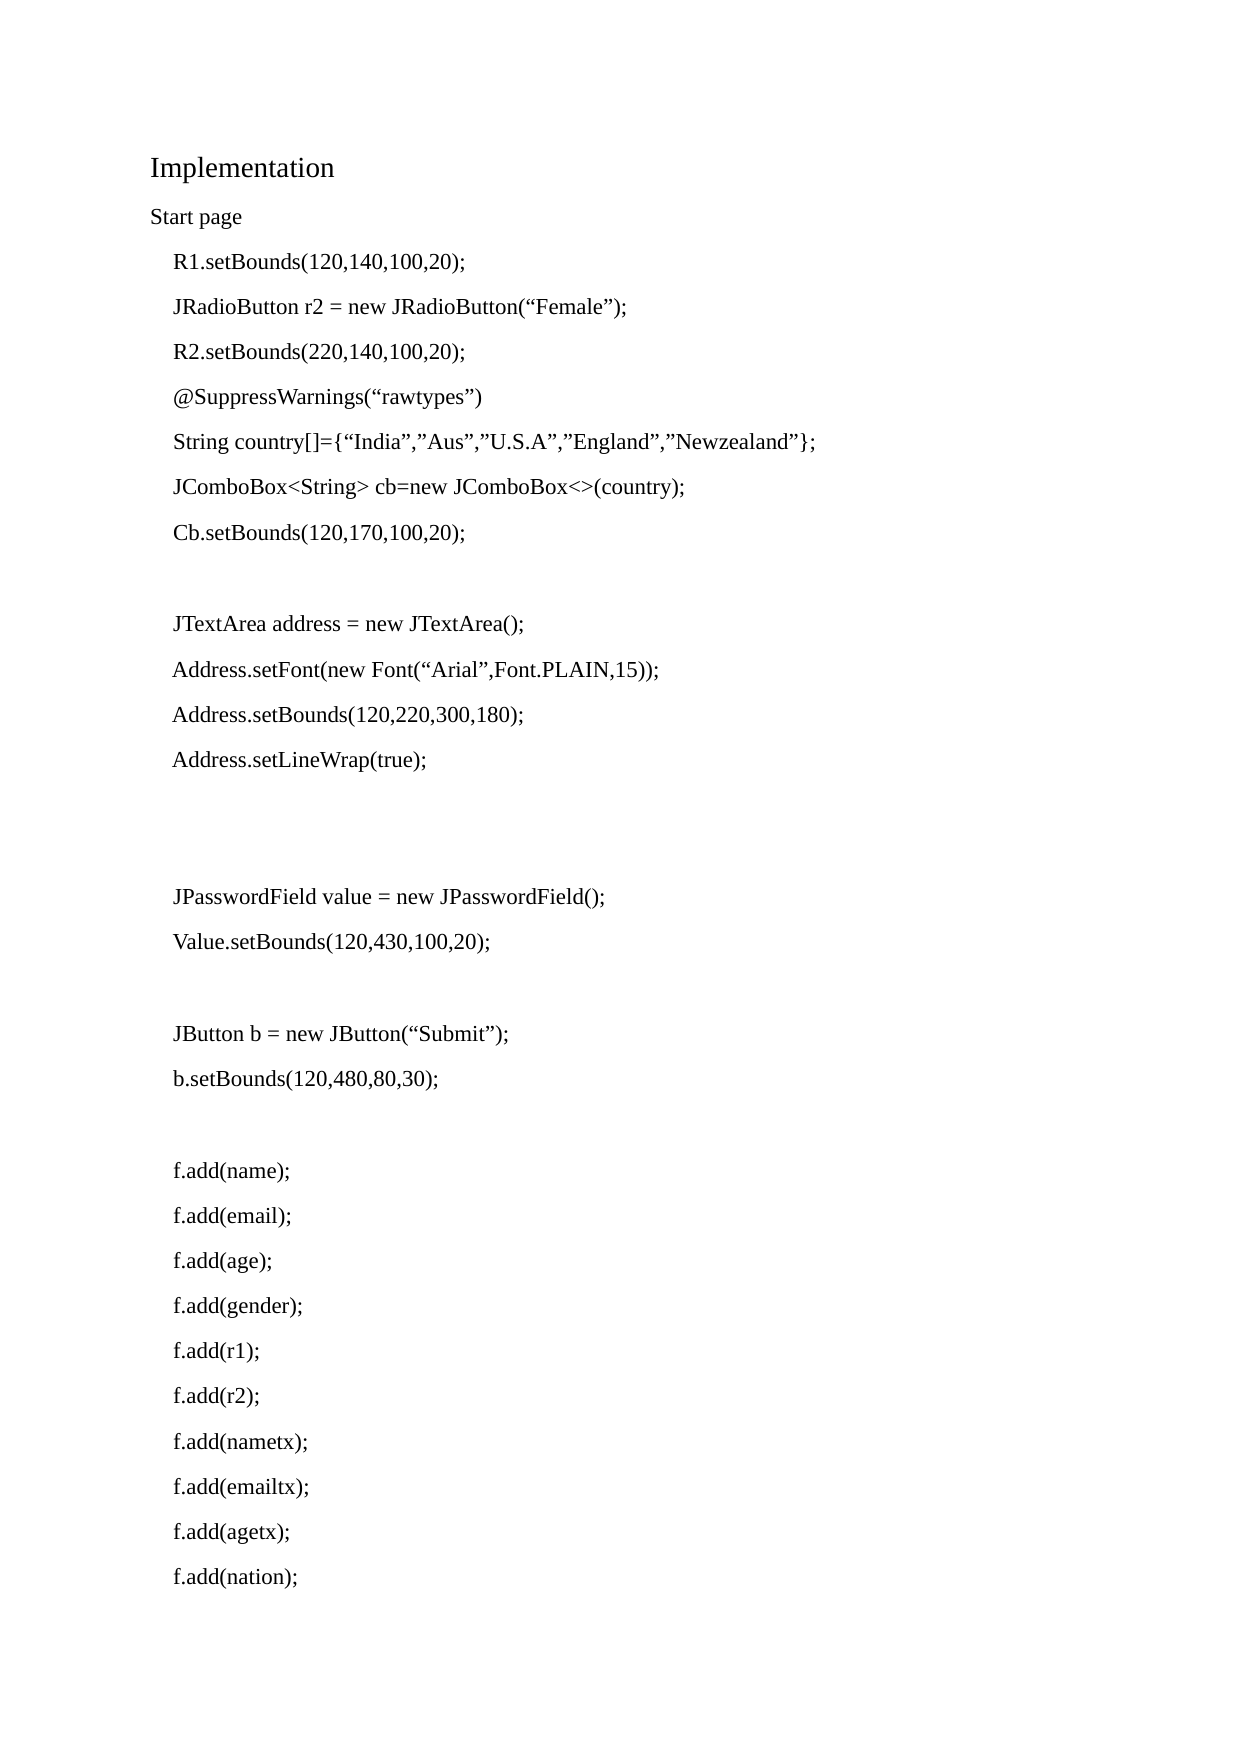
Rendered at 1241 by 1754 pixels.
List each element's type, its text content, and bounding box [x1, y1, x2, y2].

text f.add(emailtx); [150, 1473, 1090, 1499]
text f.add(r1); [150, 1337, 1090, 1364]
text f.add(nametx); [150, 1428, 1090, 1454]
text f.add(email); [150, 1202, 1090, 1228]
text JComboBox<String> cb=new JComboBox<>(country); [150, 473, 1090, 500]
text Implementation [150, 150, 1090, 183]
text f.add(nation); [150, 1563, 1090, 1589]
text R1.setBounds(120,140,100,20); [150, 248, 1090, 274]
text R2.setBounds(220,140,100,20); [150, 338, 1090, 364]
text JPasswordField value = new JPasswordField(); [150, 883, 1090, 909]
text Cb.setBounds(120,170,100,20); [150, 518, 1090, 545]
text Address.setFont(new Font(“Arial”,Font.PLAIN,15)); [150, 656, 1090, 682]
text Start page [150, 203, 1090, 229]
text f.add(name); [150, 1157, 1090, 1183]
text Address.setLineWrap(true); [150, 746, 1090, 772]
text String country[]={“India”,”Aus”,”U.S.A”,”England”,”Newzealand”}; [150, 428, 1090, 455]
text @SuppressWarnings(“rawtypes”) [150, 383, 1090, 409]
text f.add(agetx); [150, 1518, 1090, 1544]
text f.add(r2); [150, 1383, 1090, 1409]
text Value.setBounds(120,430,100,20); [150, 928, 1090, 954]
text f.add(age); [150, 1247, 1090, 1274]
text JTextArea address = new JTextArea(); [150, 611, 1090, 637]
text Address.setBounds(120,220,300,180); [150, 701, 1090, 727]
text JRadioButton r2 = new JRadioButton(“Female”); [150, 293, 1090, 319]
text f.add(gender); [150, 1292, 1090, 1319]
text JButton b = new JButton(“Submit”); [150, 1020, 1090, 1046]
text b.setBounds(120,480,80,30); [150, 1065, 1090, 1091]
